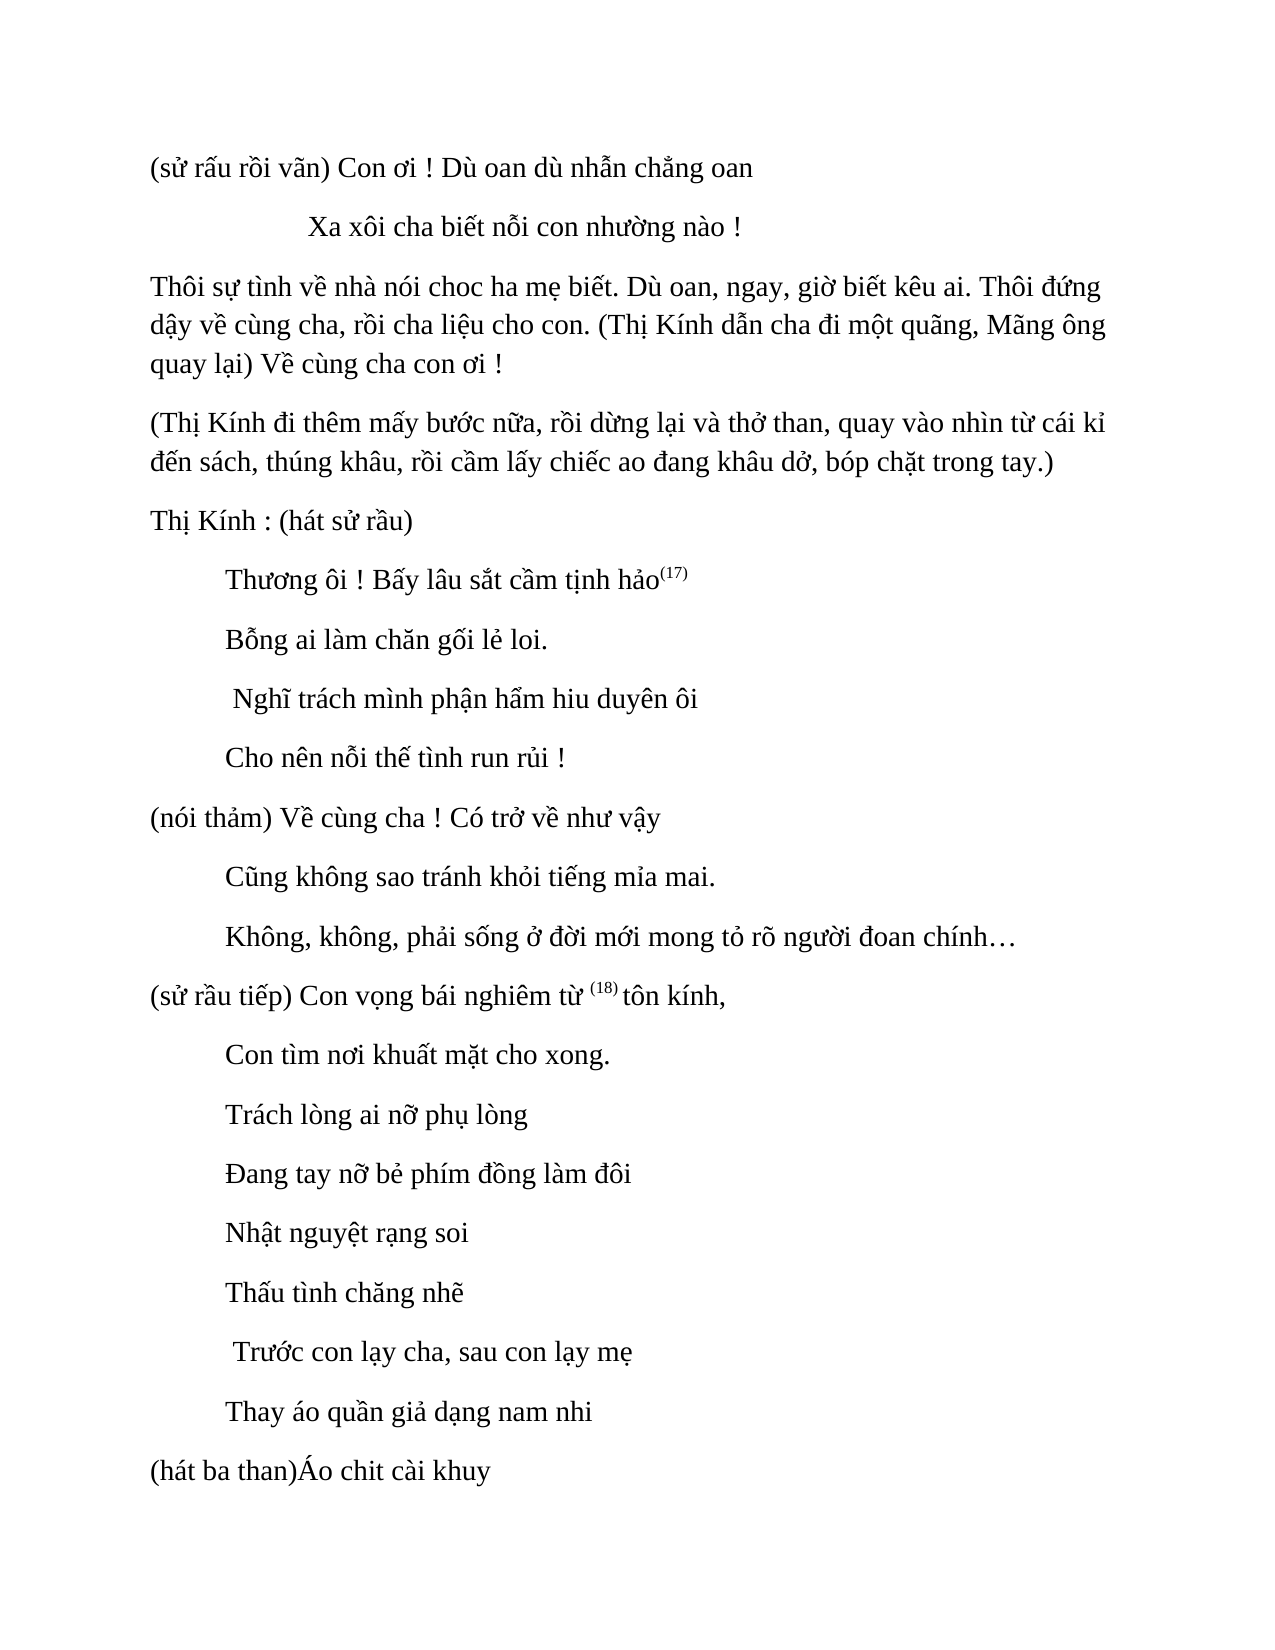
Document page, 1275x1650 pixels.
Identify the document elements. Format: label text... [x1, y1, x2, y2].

text Bỗng ai làm chăn gối lẻ loi. [150, 622, 1125, 655]
text Thôi sự tình về nhà nói choc ha mẹ biết. Dù oan, ngay, giờ biết kêu ai. Thôi đứng dậy về cùng cha, rồi cha liệu cho con. (Thị Kính dẫn cha đi một quãng, Mãng ông quay lại) Về cùng cha con ơi ! [150, 269, 1125, 379]
text Trách lòng ai nỡ phụ lòng [150, 1097, 1125, 1130]
text (nói thảm) Về cùng cha ! Có trở về như vậy [150, 800, 1125, 833]
text Nhật nguyệt rạng soi [150, 1216, 1125, 1249]
text Thị Kính : (hát sử rầu) [150, 503, 1125, 537]
text (hát ba than)Áo chit cài khuy [150, 1453, 1125, 1487]
text (Thị Kính đi thêm mấy bước nữa, rồi dừng lại và thở than, quay vào nhìn từ cái kỉ đến sách, thúng khâu, rồi cầm lấy chiếc ao đang khâu dở, bóp chặt trong tay.) [150, 405, 1125, 477]
text Con tìm nơi khuất mặt cho xong. [150, 1037, 1125, 1071]
text Thương ôi ! Bấy lâu sắt cầm tịnh hảo(17) [150, 562, 1125, 596]
text Trước con lạy cha, sau con lạy mẹ [150, 1334, 1125, 1368]
text Không, không, phải sống ở đời mới mong tỏ rõ người đoan chính… [150, 919, 1125, 952]
text Cũng không sao tránh khỏi tiếng mỉa mai. [150, 859, 1125, 893]
text (sử rấu rồi vãn) Con ơi ! Dù oan dù nhẫn chẳng oan [150, 150, 1125, 183]
text Thấu tình chăng nhẽ [150, 1275, 1125, 1308]
text Cho nên nỗi thế tình run rủi ! [150, 741, 1125, 774]
text Xa xôi cha biết nỗi con nhường nào ! [150, 209, 1125, 243]
text Thay áo quần giả dạng nam nhi [150, 1394, 1125, 1427]
text Nghĩ trách mình phận hẩm hiu duyên ôi [150, 681, 1125, 715]
text (sử rầu tiếp) Con vọng bái nghiêm từ (18) tôn kính, [150, 978, 1125, 1012]
text Đang tay nỡ bẻ phím đồng làm đôi [150, 1156, 1125, 1190]
